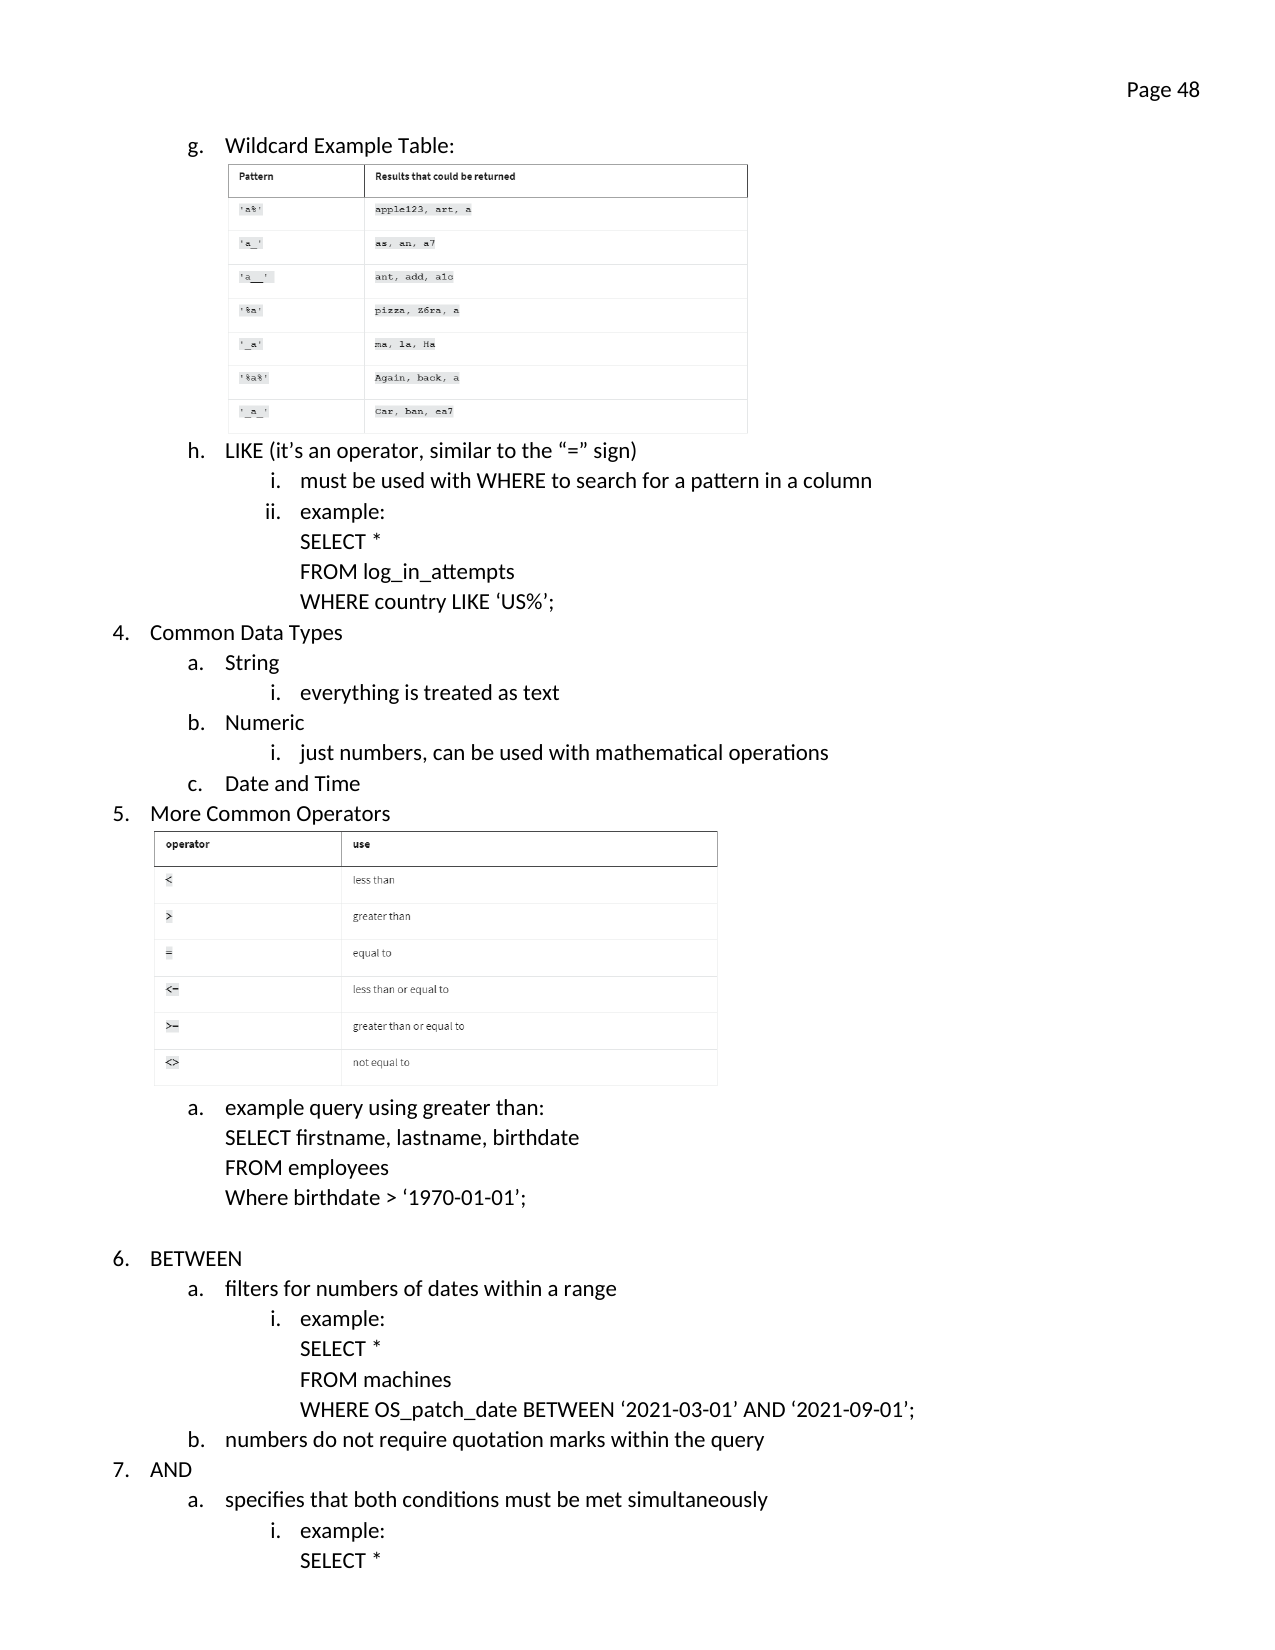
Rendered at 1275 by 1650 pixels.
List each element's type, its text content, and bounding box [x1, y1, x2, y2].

list everything is treated as text [281, 678, 1200, 706]
list just numbers, can be used with mathematical operations [281, 738, 1200, 766]
list example: SELECT * FROM log_in_attempts WHERE country LIKE ‘US%’; [281, 497, 1200, 615]
list example query using greater than: SELECT firstname, lastname, birthdate FROM employees Where birthdate > ‘1970-01-01’; [187, 1093, 1200, 1242]
list specifies that both conditions must be met simultaneously [187, 1486, 1200, 1514]
list Date and Time [187, 769, 1200, 797]
picture [225, 161, 750, 435]
list String [187, 648, 1200, 676]
picture [150, 829, 720, 1091]
list BETWEEN [112, 1244, 1200, 1272]
list Common Data Types [112, 618, 1200, 646]
list example: SELECT * FROM machines WHERE OS_patch_date BETWEEN ‘2021-03-01’ AND ‘2021-09-01’; [281, 1304, 1200, 1423]
list filters for numbers of dates within a range [187, 1274, 1200, 1302]
list Numeric [187, 708, 1200, 736]
list LIKE (it’s an operator, similar to the “=” sign) [187, 436, 1200, 464]
list AND [112, 1455, 1200, 1483]
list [281, 1516, 1200, 1574]
list numbers do not require quotation marks within the query [187, 1425, 1200, 1453]
list must be used with WHERE to search for a pattern in a column [281, 467, 1200, 494]
